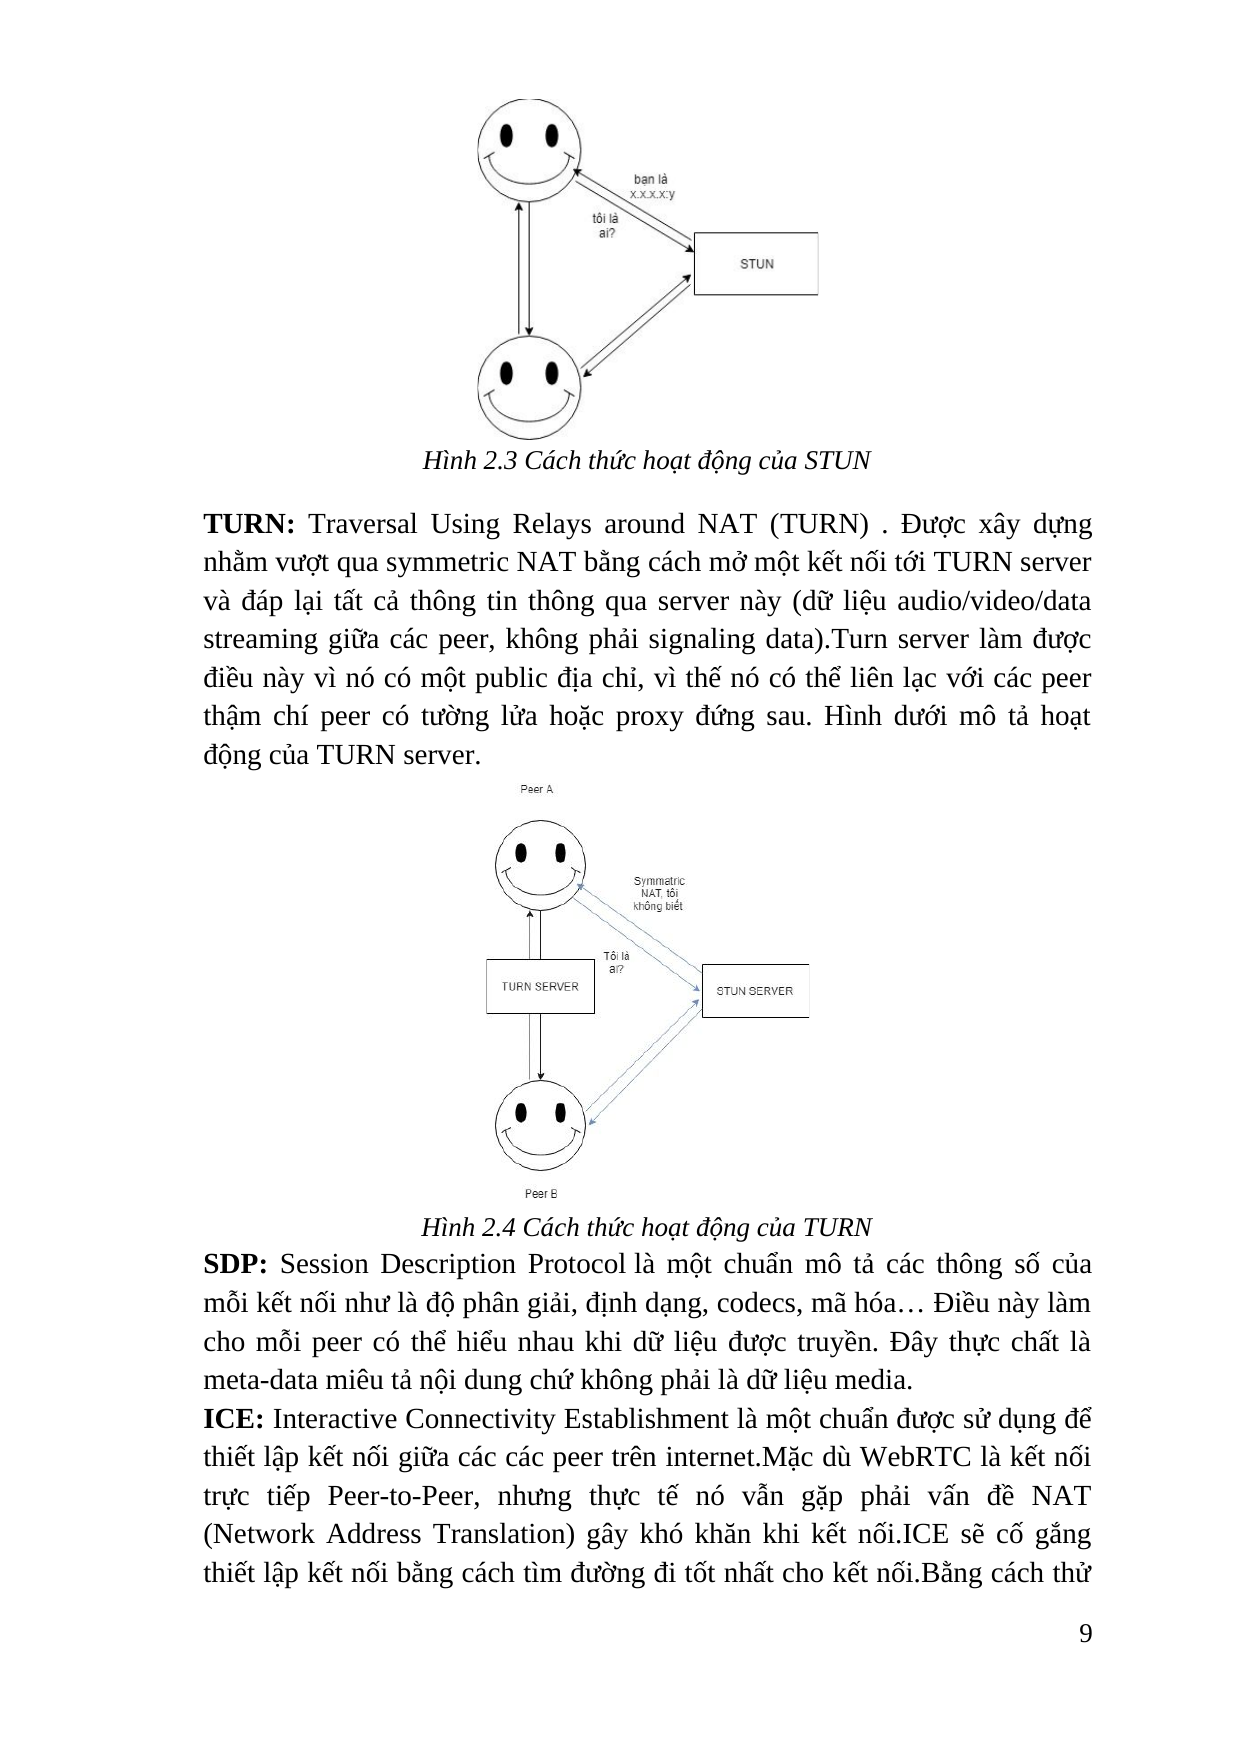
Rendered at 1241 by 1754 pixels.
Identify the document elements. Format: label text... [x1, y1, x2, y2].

text TURN: Traversal Using Relays around NAT (TURN) . Được xây dựng nhằm vượt qua symmetric NAT bằng cách mở một kết nối tới TURN server và đáp lại tất cả thông tin thông qua server này (dữ liệu audio/video/data streaming giữa các peer, không phải signaling data).Turn server làm được điều này vì nó có một public địa chỉ, vì thế nó có thể liên lạc với các peer thậm chí peer có tường lửa hoặc proxy đứng sau. Hình dưới mô tả hoạt động của TURN server. [203, 506, 1093, 771]
text SDP: Session Description Protocol là một chuẩn mô tả các thông số của mỗi kết nối như là độ phân giải, định dạng, codecs, mã hóa… Điều này làm cho mỗi peer có thể hiểu nhau khi dữ liệu được truyền. Đây thực chất là meta-data miêu tả nội dung chứ không phải là dữ liệu media. [203, 1247, 1093, 1396]
text Hình 2.3 Cách thức hoạt động của STUN [203, 444, 1093, 475]
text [203, 1401, 1093, 1588]
text Hình 2.4 Cách thức hoạt động của TURN [203, 1211, 1093, 1242]
picture [486, 775, 810, 1207]
picture [477, 99, 819, 440]
